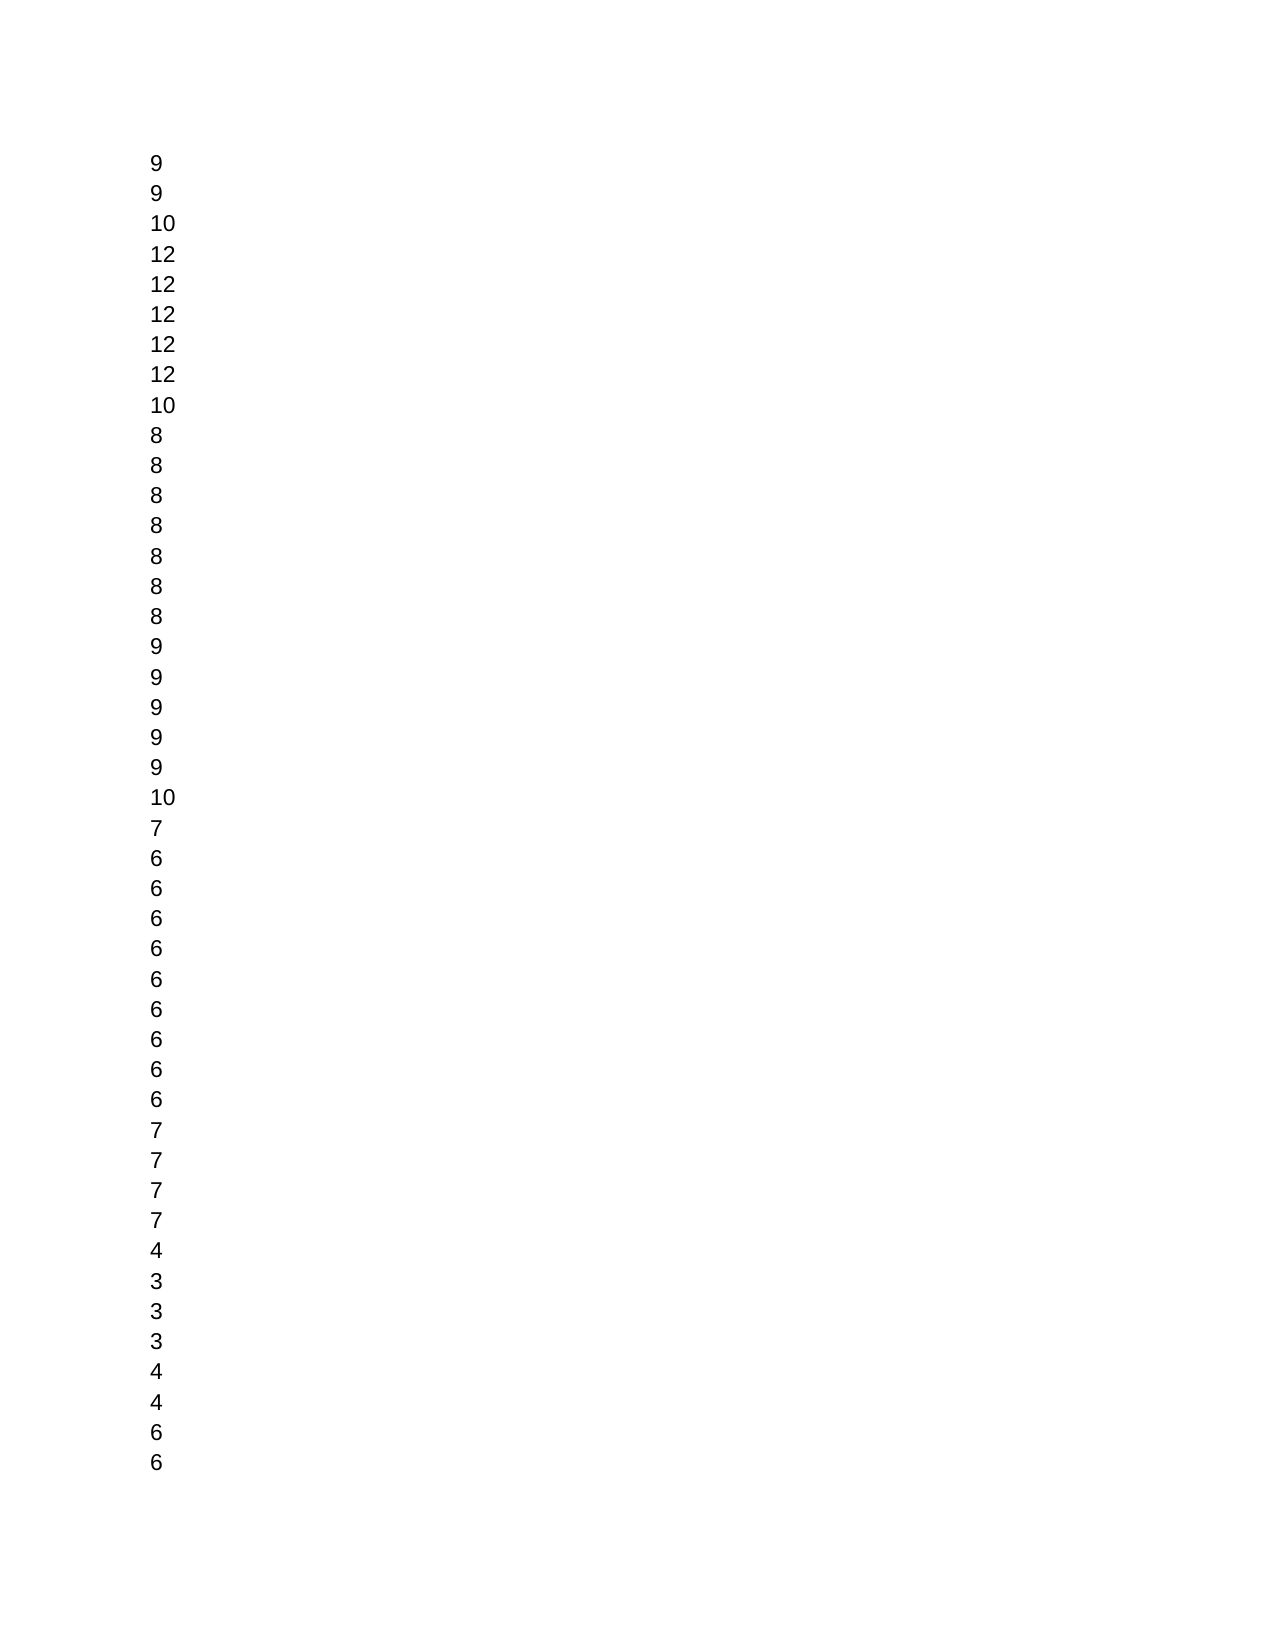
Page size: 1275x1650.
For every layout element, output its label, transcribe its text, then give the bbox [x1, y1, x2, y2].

text 6 [150, 935, 1125, 962]
text 10 [150, 210, 1125, 237]
text 12 [150, 331, 1125, 358]
text 8 [150, 422, 1125, 448]
text 9 [150, 633, 1125, 660]
text 7 [150, 1207, 1125, 1234]
text 6 [150, 996, 1125, 1022]
text 10 [150, 392, 1125, 418]
text 12 [150, 241, 1125, 267]
text 8 [150, 482, 1125, 509]
text 8 [150, 452, 1125, 478]
text 6 [150, 1449, 1125, 1475]
text 9 [150, 694, 1125, 720]
text 7 [150, 1147, 1125, 1173]
text 7 [150, 1117, 1125, 1143]
text 6 [150, 1419, 1125, 1445]
text 6 [150, 1026, 1125, 1052]
text 9 [150, 663, 1125, 690]
text 3 [150, 1298, 1125, 1324]
text 6 [150, 905, 1125, 932]
text 8 [150, 573, 1125, 599]
text 4 [150, 1358, 1125, 1385]
text 10 [150, 784, 1125, 811]
text 3 [150, 1268, 1125, 1294]
text 8 [150, 603, 1125, 629]
text 9 [150, 754, 1125, 781]
text 3 [150, 1328, 1125, 1354]
text 6 [150, 1056, 1125, 1083]
text 9 [150, 150, 1125, 176]
text 7 [150, 1177, 1125, 1203]
text 12 [150, 361, 1125, 388]
text 12 [150, 301, 1125, 327]
text 6 [150, 1086, 1125, 1113]
text 6 [150, 875, 1125, 901]
text 9 [150, 180, 1125, 207]
text 7 [150, 814, 1125, 841]
text 8 [150, 512, 1125, 539]
text 12 [150, 271, 1125, 297]
text 4 [150, 1388, 1125, 1415]
text 8 [150, 543, 1125, 569]
text 4 [150, 1237, 1125, 1264]
text 6 [150, 966, 1125, 992]
text 9 [150, 724, 1125, 750]
text 6 [150, 845, 1125, 871]
